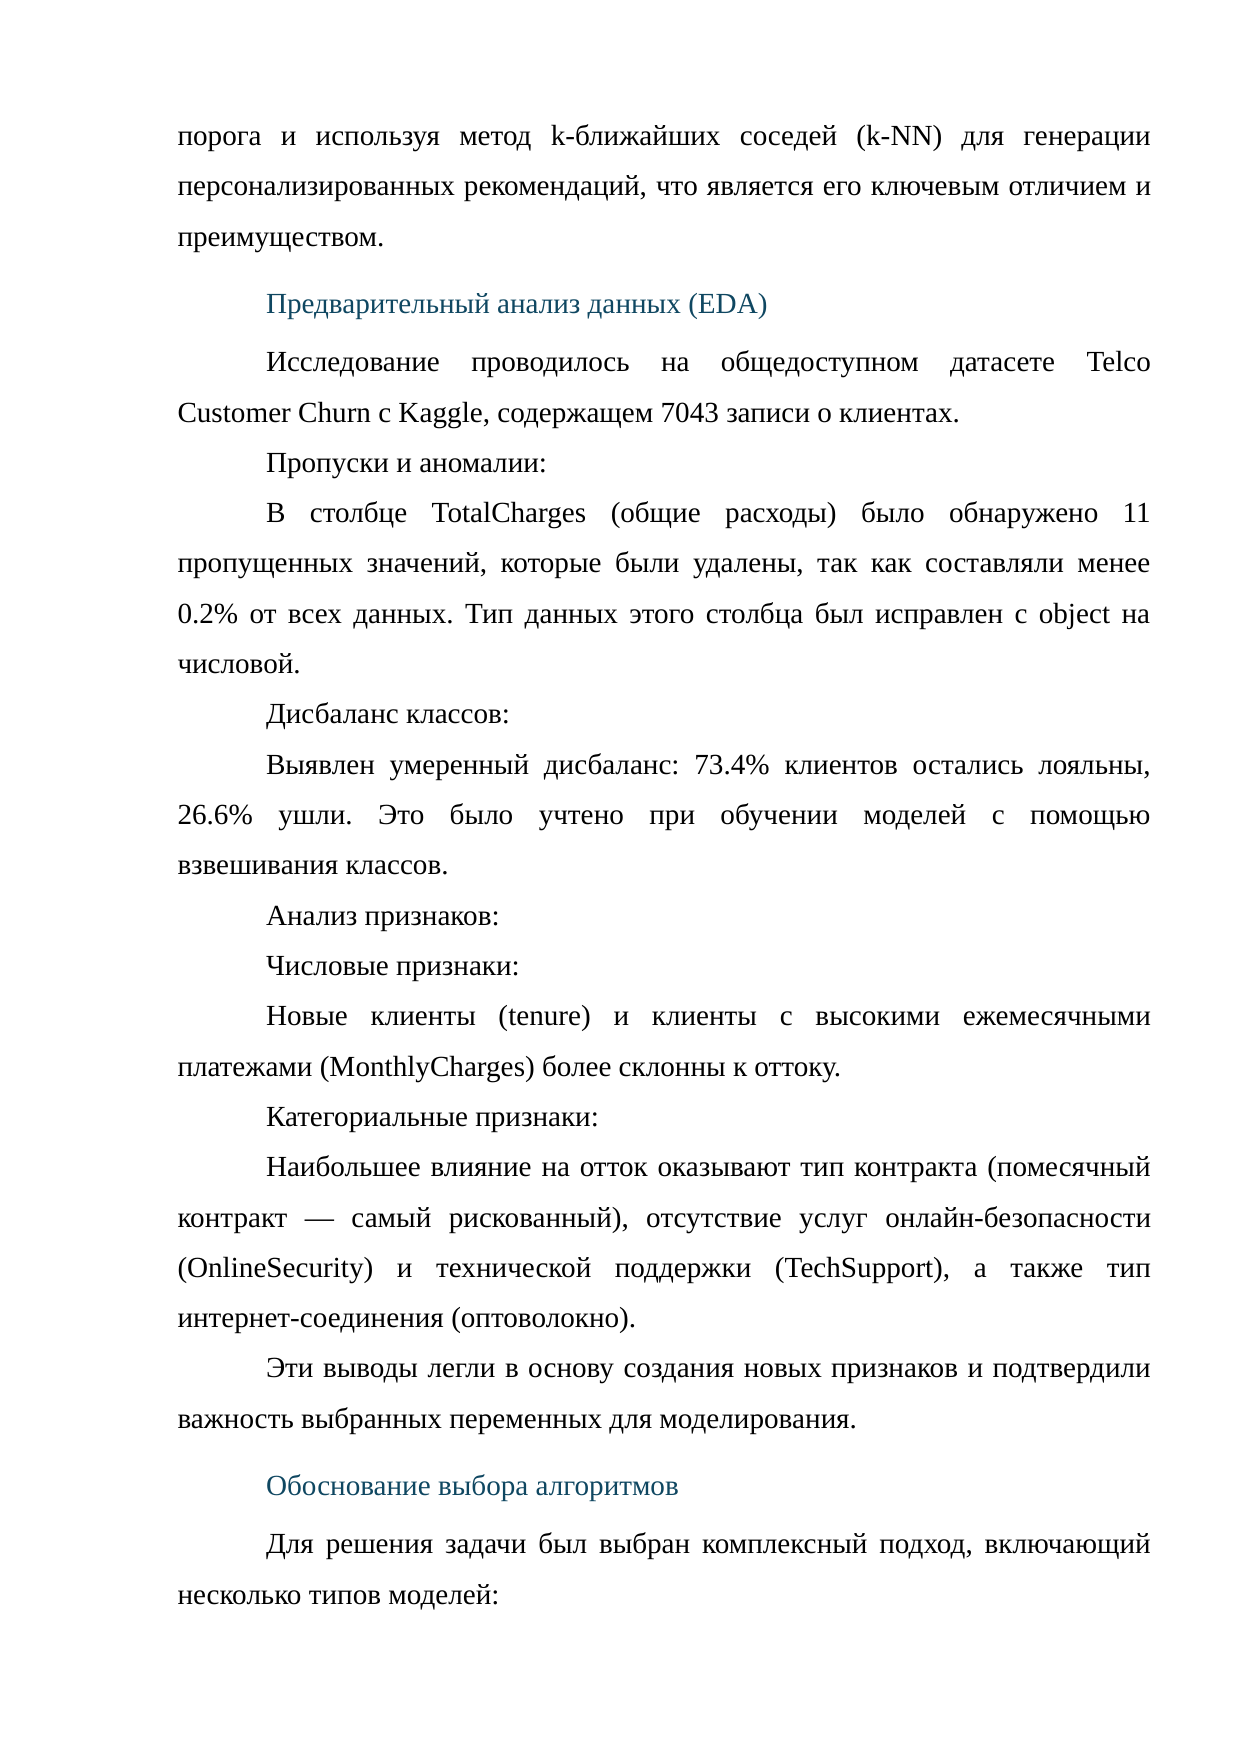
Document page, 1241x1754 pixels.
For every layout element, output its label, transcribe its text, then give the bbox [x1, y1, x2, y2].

text Выявлен умеренный дисбаланс: 73.4% клиентов остались лояльны, 26.6% ушли. Это было учтено при обучении моделей с помощью взвешивания классов. [177, 747, 1152, 881]
text Наибольшее влияние на отток оказывают тип контракта (помесячный контракт — самый рискованный), отсутствие услуг онлайн-безопасности (OnlineSecurity) и технической поддержки (TechSupport), а также тип интернет-соединения (оптоволокно). [177, 1149, 1152, 1334]
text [177, 118, 1152, 252]
text Числовые признаки: [177, 948, 1152, 982]
text Новые клиенты (tenure) и клиенты с высокими ежемесячными платежами (MonthlyCharges) более склонны к оттоку. [177, 998, 1152, 1082]
text Эти выводы легли в основу создания новых признаков и подтвердили важность выбранных переменных для моделирования. [177, 1351, 1152, 1434]
text Категориальные признаки: [177, 1099, 1152, 1133]
text Для решения задачи был выбран комплексный подход, включающий несколько типов моделей: [177, 1527, 1152, 1610]
text Анализ признаков: [177, 898, 1152, 931]
subtitle Обоснование выбора алгоритмов [177, 1468, 1152, 1501]
subtitle Предварительный анализ данных (EDA) [177, 286, 1152, 319]
text Пропуски и аномалии: [177, 445, 1152, 478]
text Исследование проводилось на общедоступном датасете Telco Customer Churn с Kaggle, содержащем 7043 записи о клиентах. [177, 344, 1152, 428]
text Дисбаланс классов: [177, 697, 1152, 730]
text В столбце TotalCharges (общие расходы) было обнаружено 11 пропущенных значений, которые были удалены, так как составляли менее 0.2% от всех данных. Тип данных этого столбца был исправлен с object на числовой. [177, 495, 1152, 680]
